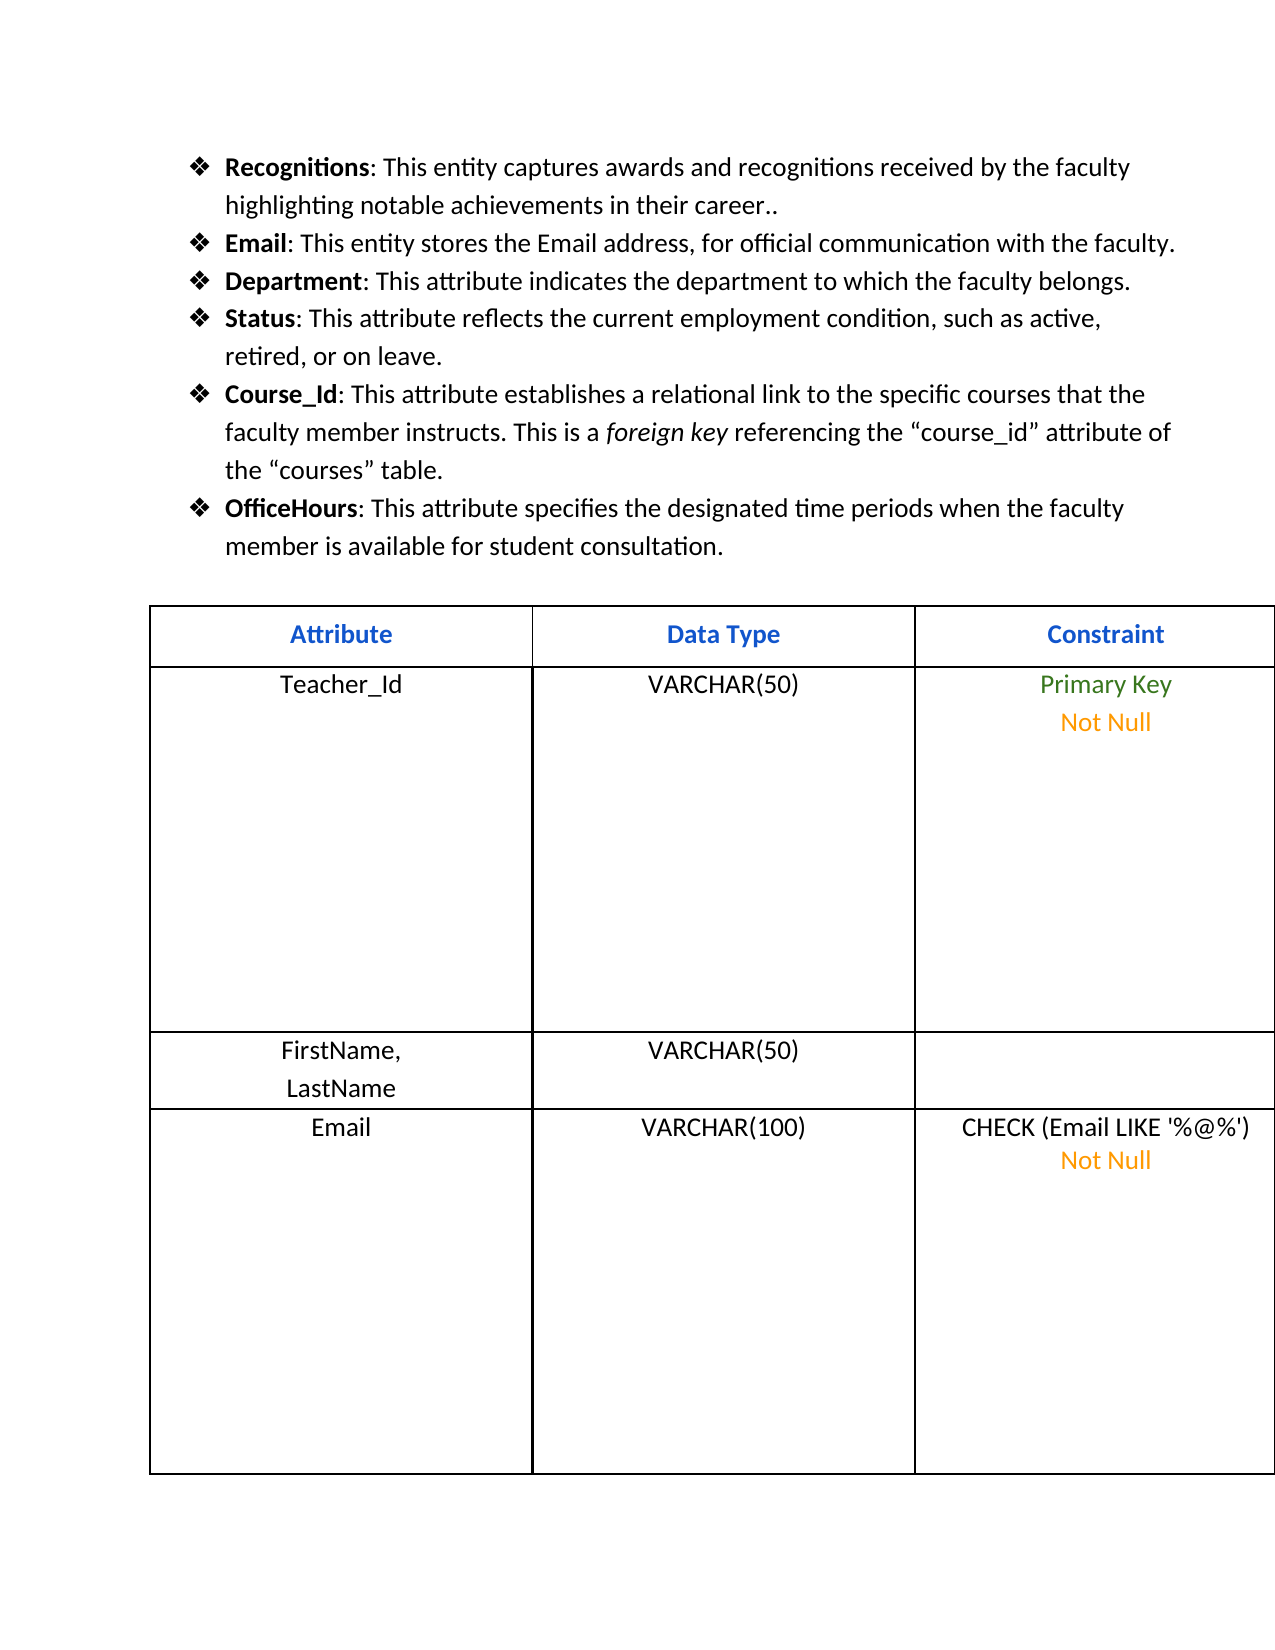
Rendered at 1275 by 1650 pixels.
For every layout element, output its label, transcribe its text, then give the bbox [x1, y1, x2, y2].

table_cell VARCHAR(50) [534, 1033, 914, 1108]
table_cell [916, 1110, 1274, 1473]
table_cell Email [151, 1110, 531, 1473]
list Recognitions: This entity captures awards and recognitions received by the faculty highlighting notable achievements in their career.. [187, 150, 1181, 221]
table_header Attribute [151, 607, 532, 666]
table_header Constraint [916, 607, 1274, 666]
list Course_Id: This attribute establishes a relational link to the specific courses that the faculty member instructs. This is a foreign key referencing the “course_id” attribute of the “courses” table. [187, 377, 1181, 486]
list Department: This attribute indicates the department to which the faculty belongs. [187, 264, 1181, 297]
list Status: This attribute reflects the current employment condition, such as active, retired, or on leave. [187, 302, 1181, 373]
table_cell VARCHAR(50) [534, 668, 914, 1031]
table_header Data Type [533, 607, 914, 666]
list OfficeHours: This attribute specifies the designated time periods when the faculty member is available for student consultation. [187, 491, 1181, 562]
table_cell FirstName, LastName [151, 1033, 531, 1108]
table_cell Teacher_Id [151, 668, 531, 1031]
list Email: This entity stores the Email address, for official communication with the faculty. [187, 226, 1181, 259]
table_cell VARCHAR(100) [534, 1110, 914, 1473]
table_cell [916, 1033, 1274, 1108]
table_cell Primary Key Not Null [916, 668, 1274, 1031]
